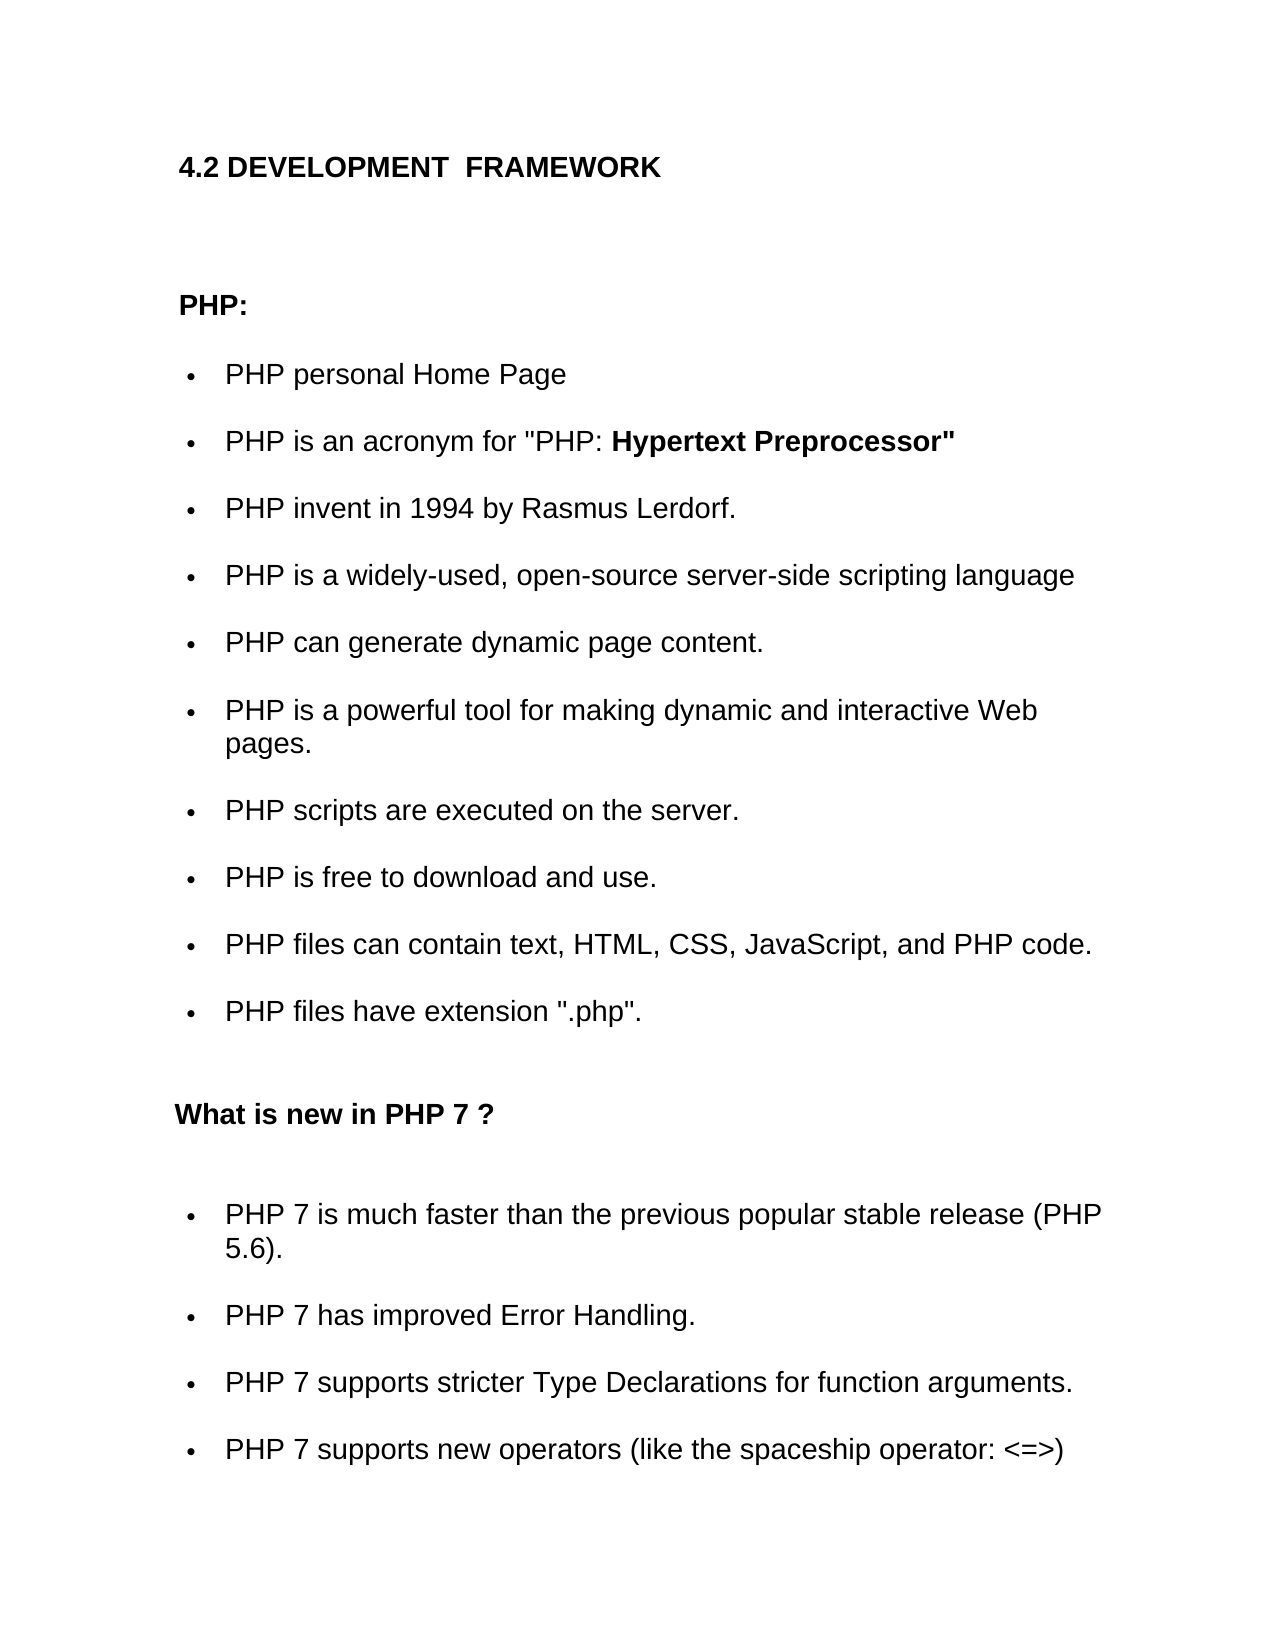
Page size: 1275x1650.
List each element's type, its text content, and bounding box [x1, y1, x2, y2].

list PHP invent in 1994 by Rasmus Lerdorf. [187, 491, 1125, 525]
list PHP is free to download and use. [187, 860, 1125, 894]
list PHP files can contain text, HTML, CSS, JavaScript, and PHP code. [187, 927, 1125, 961]
text What is new in PHP 7 ? [150, 1097, 1125, 1131]
text PHP: [178, 288, 1076, 322]
list PHP 7 is much faster than the previous popular stable release (PHP 5.6). [187, 1197, 1125, 1264]
list PHP is a powerful tool for making dynamic and interactive Web pages. [187, 693, 1125, 760]
list PHP personal Home Page [187, 357, 1125, 391]
list PHP is an acronym for "PHP: Hypertext Preprocessor" [187, 424, 1125, 458]
text 4.2 DEVELOPMENT FRAMEWORK [178, 150, 1076, 183]
list PHP files have extension ".php". [187, 994, 1125, 1028]
list PHP 7 supports new operators (like the spaceship operator: <=>) [187, 1432, 1125, 1466]
list PHP scripts are executed on the server. [187, 793, 1125, 827]
list PHP can generate dynamic page content. [187, 626, 1125, 659]
list PHP is a widely-used, open-source server-side scripting language [187, 558, 1125, 592]
list PHP 7 has improved Error Handling. [187, 1298, 1125, 1332]
list PHP 7 supports stricter Type Declarations for function arguments. [187, 1365, 1125, 1399]
